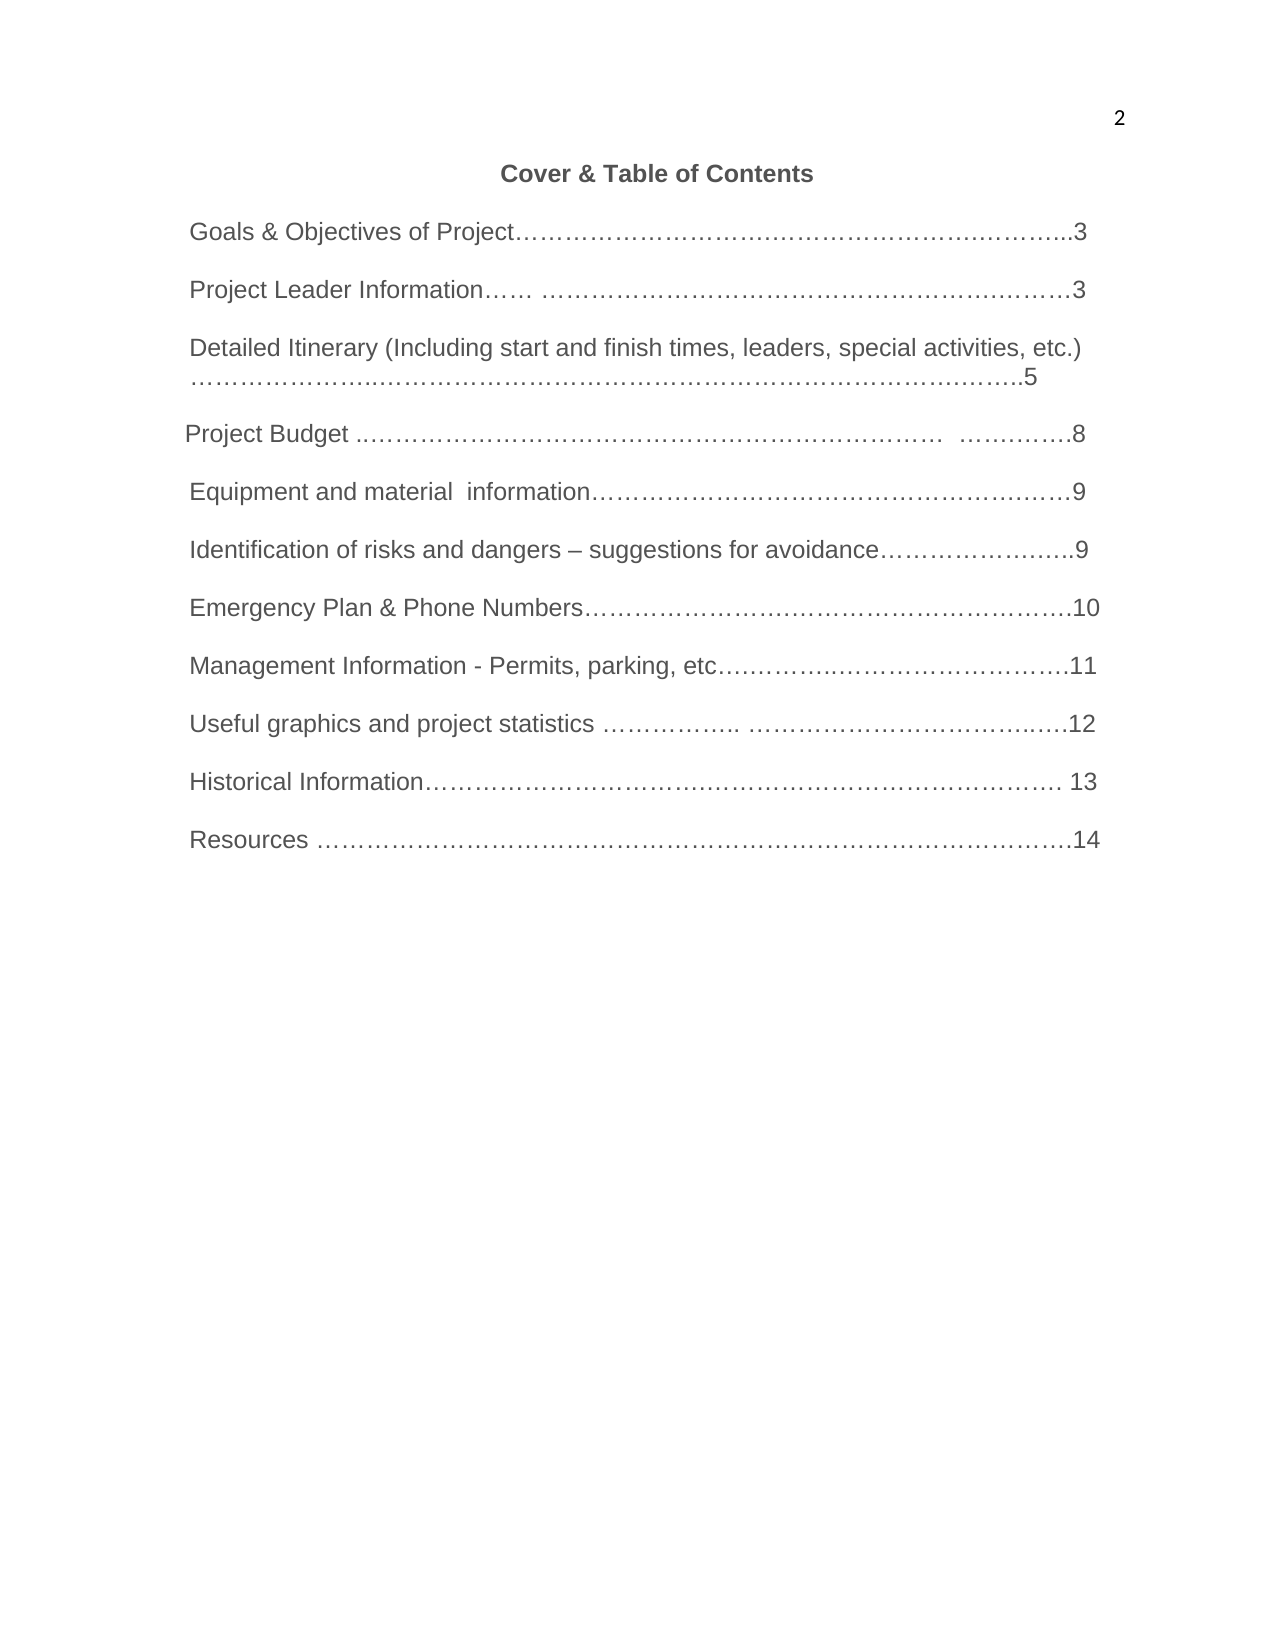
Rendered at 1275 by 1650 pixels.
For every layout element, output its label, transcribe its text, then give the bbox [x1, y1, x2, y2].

text Emergency Plan & Phone Numbers…………………….…………………………….10 [189, 593, 1125, 622]
text Historical Information…………………………….……………………………………. 13 [189, 767, 1125, 796]
text Useful graphics and project statistics …………….. ……………………………..….12 [189, 709, 1125, 738]
text Project Budget ..…………………………………………………………… …….…….8 [150, 419, 1125, 448]
text Management Information - Permits, parking, etc….………..……………………….11 [189, 651, 1125, 680]
text Identification of risks and dangers – suggestions for avoidance……………….…..9 [189, 535, 1125, 564]
text Resources ……………………………………………………………………………….14 [189, 825, 1125, 854]
text Equipment and material information…………………………………………….……9 [189, 477, 1125, 506]
text Detailed Itinerary (Including start and finish times, leaders, special activities, etc.)…………………..…………………………………………………………….……..5 [189, 333, 1125, 390]
text Cover & Table of Contents [189, 159, 1125, 188]
text Project Leader Information…… ……………………………………………….………3 [189, 275, 1125, 304]
text Goals & Objectives of Project………………………….…………………….………...3 [189, 217, 1125, 246]
